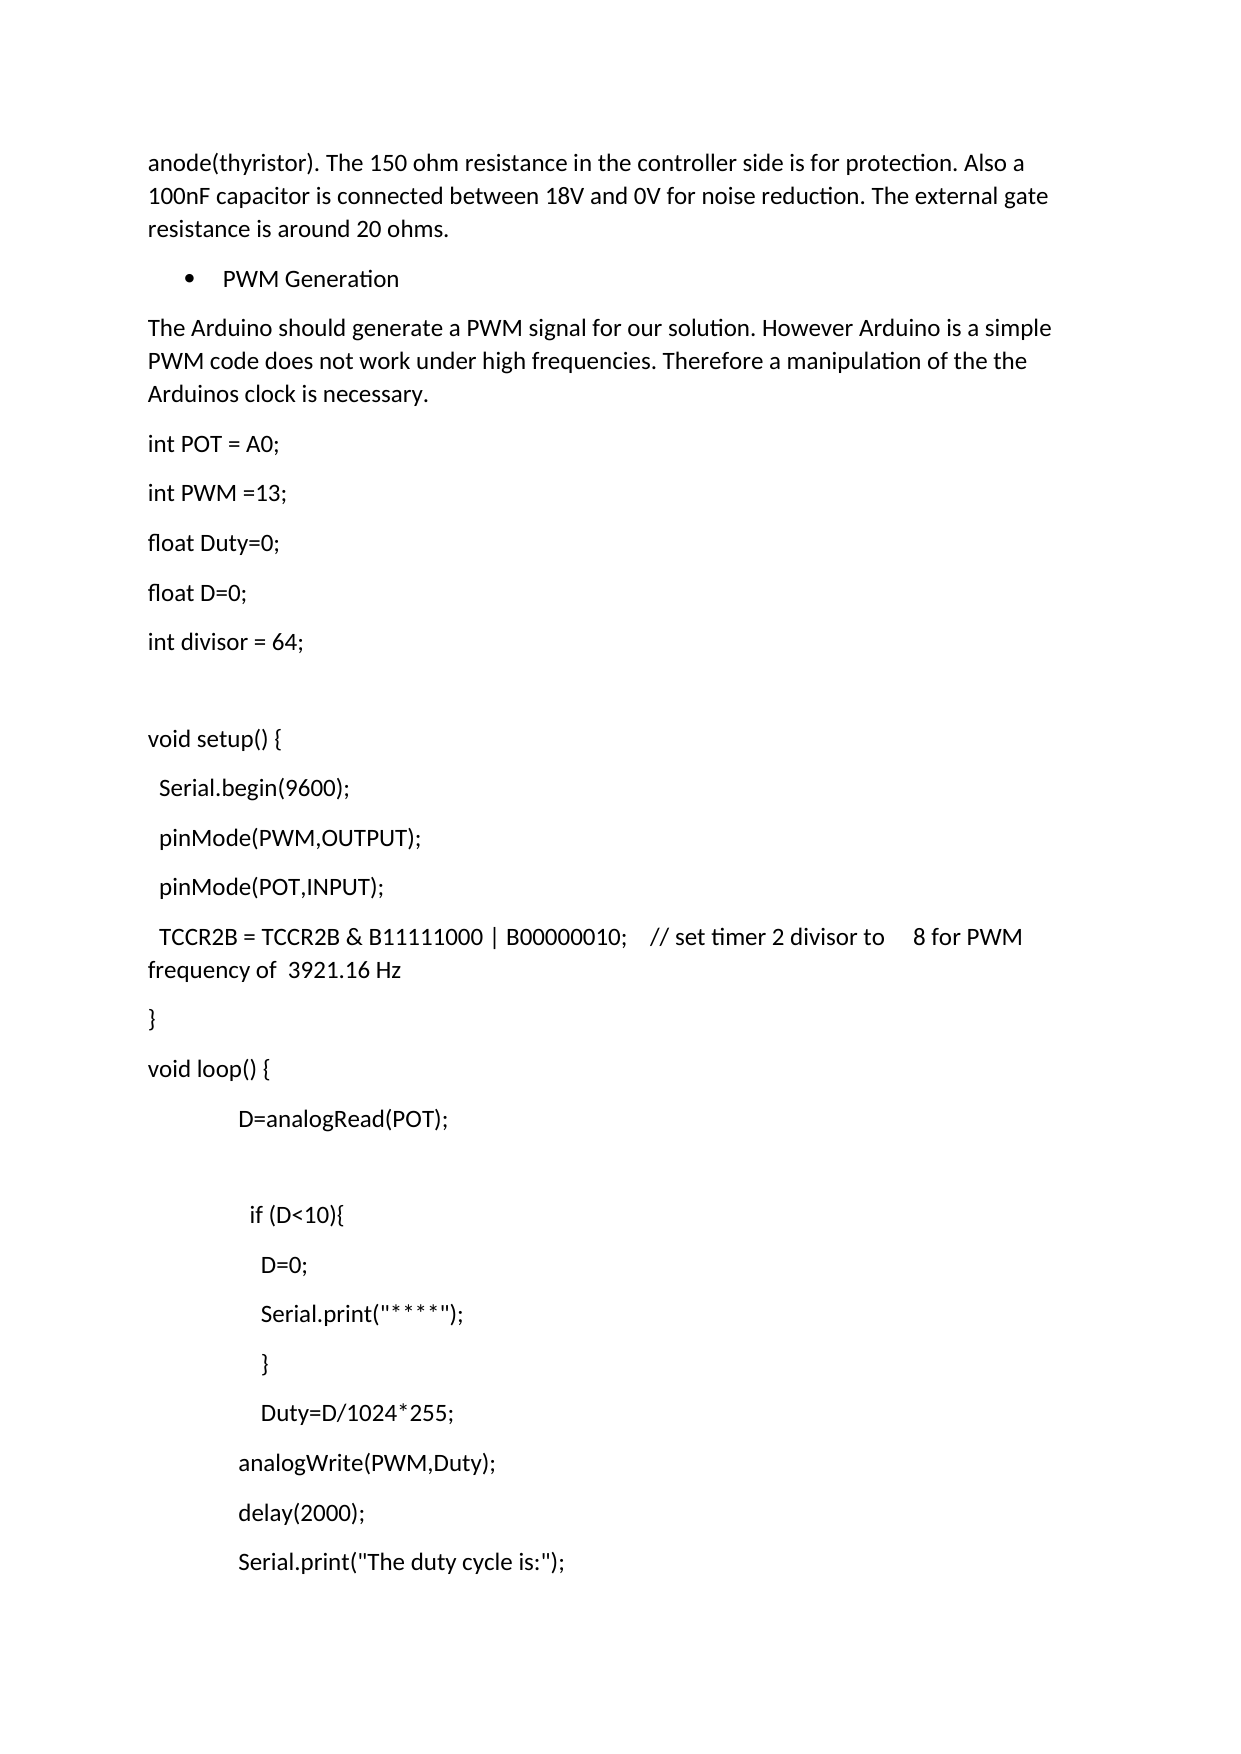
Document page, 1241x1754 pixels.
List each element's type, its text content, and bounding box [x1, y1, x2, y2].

text } [148, 1004, 1093, 1034]
text TCCR2B = TCCR2B & B11111000 | B00000010; // set timer 2 divisor to 8 for PWM frequency of 3921.16 Hz [148, 921, 1093, 984]
text pinMode(POT,INPUT); [148, 872, 1093, 902]
text pinMode(PWM,OUTPUT); [148, 822, 1093, 852]
text void loop() { [148, 1053, 1093, 1084]
text int divisor = 64; [148, 626, 1093, 657]
text Serial.begin(9600); [148, 772, 1093, 803]
text float Duty=0; [148, 527, 1093, 558]
text Serial.print("The duty cycle is:"); [148, 1546, 1093, 1577]
text float D=0; [148, 577, 1093, 607]
text analogWrite(PWM,Duty); [148, 1447, 1093, 1478]
text if (D<10){ [148, 1199, 1093, 1230]
text delay(2000); [148, 1497, 1093, 1527]
text int POT = A0; [148, 428, 1093, 458]
text D=analogRead(POT); [148, 1103, 1093, 1133]
text Duty=D/1024*255; [148, 1398, 1093, 1428]
text D=0; [148, 1249, 1093, 1279]
text void setup() { [148, 723, 1093, 753]
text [148, 148, 1093, 244]
text } [148, 1348, 1093, 1378]
text The Arduino should generate a PWM signal for our solution. However Arduino is a simple PWM code does not work under high frequencies. Therefore a manipulation of the the Arduinos clock is necessary. [148, 313, 1093, 409]
text int PWM =13; [148, 478, 1093, 508]
list PWM Generation [185, 263, 1093, 293]
text Serial.print("****"); [148, 1298, 1093, 1329]
